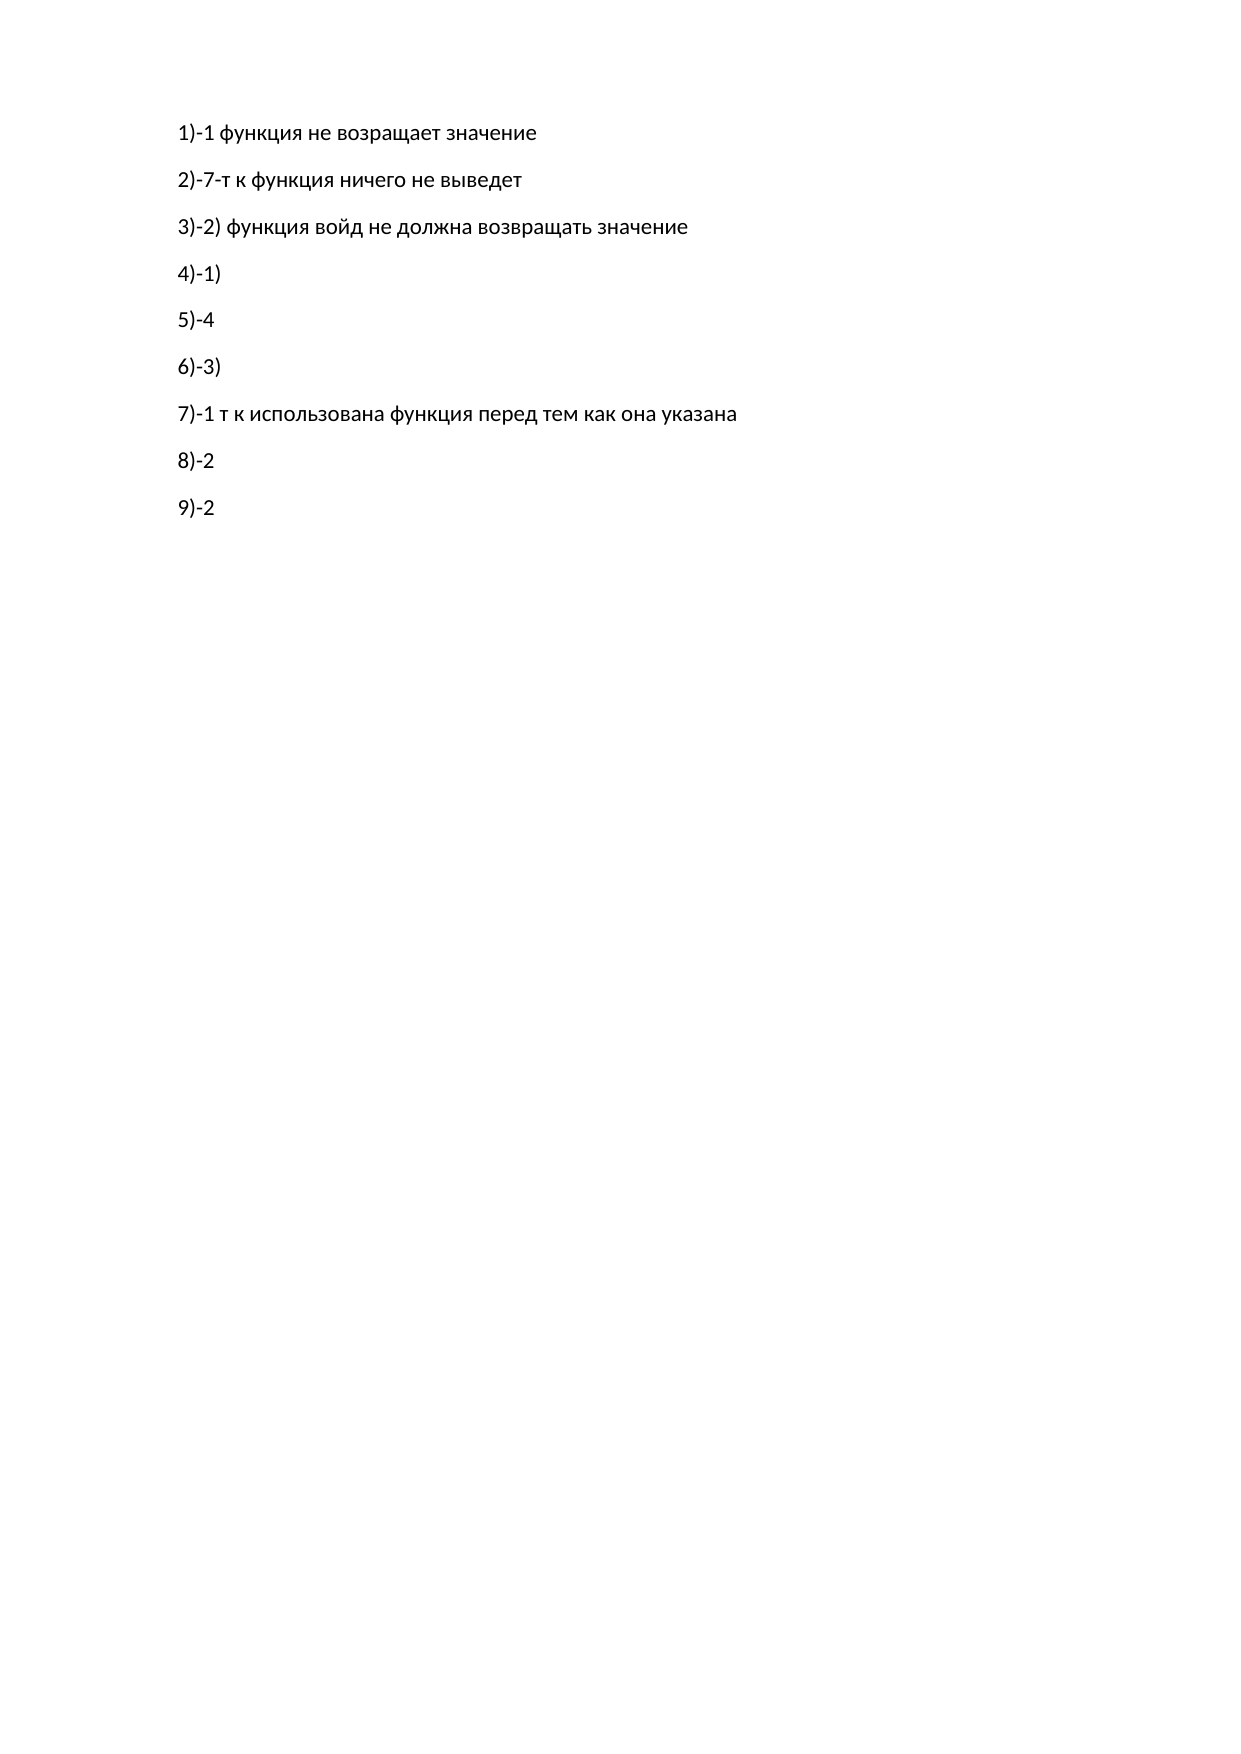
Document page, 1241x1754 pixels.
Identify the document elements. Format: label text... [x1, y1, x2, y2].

text 2)-7-т к функция ничего не выведет [177, 165, 1152, 193]
text 5)-4 [177, 306, 1152, 334]
text 7)-1 т к использована функция перед тем как она указана [177, 399, 1152, 427]
text 9)-2 [177, 493, 1152, 521]
text 1)-1 функция не возращает значение [177, 118, 1152, 146]
text 3)-2) функция войд не должна возвращать значение [177, 212, 1152, 240]
text 4)-1) [177, 259, 1152, 287]
text 6)-3) [177, 352, 1152, 381]
text 8)-2 [177, 446, 1152, 474]
